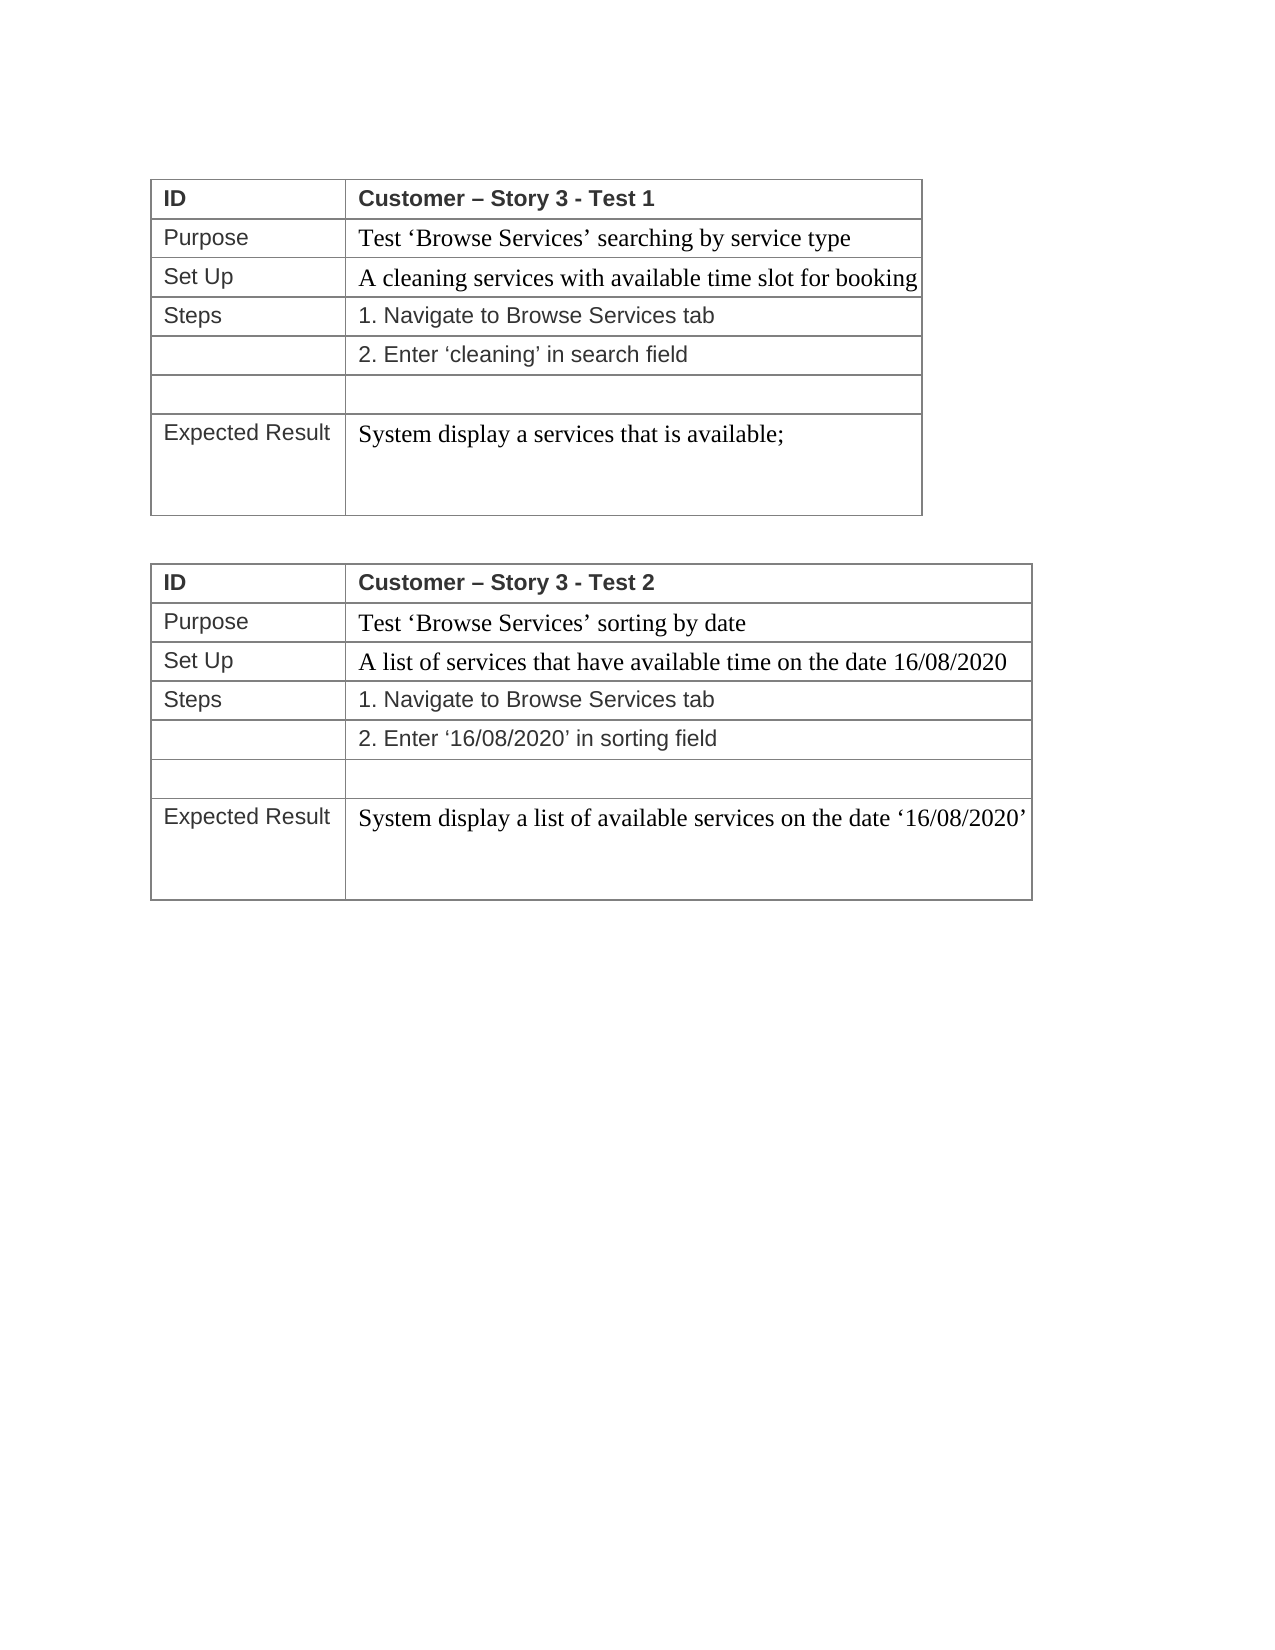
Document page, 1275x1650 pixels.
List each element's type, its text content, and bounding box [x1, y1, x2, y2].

table_cell [152, 721, 345, 758]
table_cell Expected Result [152, 799, 345, 899]
table_cell Expected Result [152, 415, 345, 515]
table_cell 1. Navigate to Browse Services tab [346, 298, 921, 335]
table_cell 2. Enter ‘16/08/2020’ in sorting field [346, 721, 1031, 758]
table_cell [346, 376, 921, 413]
table_cell Steps [152, 298, 345, 335]
table_cell System display a services that is available; [346, 415, 921, 515]
table_cell Purpose [152, 604, 345, 641]
table_cell [152, 337, 345, 374]
table_header ID [152, 565, 345, 602]
table_cell Test ‘Browse Services’ searching by service type [346, 220, 921, 257]
table_cell Test ‘Browse Services’ sorting by date [346, 604, 1031, 641]
table_header Customer – Story 3 - Test 1 [346, 180, 921, 218]
table_cell [152, 760, 345, 797]
table_cell Set Up [152, 258, 345, 296]
table_cell Set Up [152, 643, 345, 680]
table_cell [346, 760, 1031, 797]
table_header Customer – Story 3 - Test 2 [346, 565, 1031, 602]
table_cell Steps [152, 682, 345, 719]
table_cell A cleaning services with available time slot for booking [346, 258, 921, 296]
table_cell System display a list of available services on the date ‘16/08/2020’ [346, 799, 1031, 899]
table_cell 1. Navigate to Browse Services tab [346, 682, 1031, 719]
table_cell A list of services that have available time on the date 16/08/2020 [346, 643, 1031, 680]
table_cell Purpose [152, 220, 345, 257]
table_cell [152, 376, 345, 413]
table_cell 2. Enter ‘cleaning’ in search field [346, 337, 921, 374]
table_header ID [152, 180, 345, 218]
